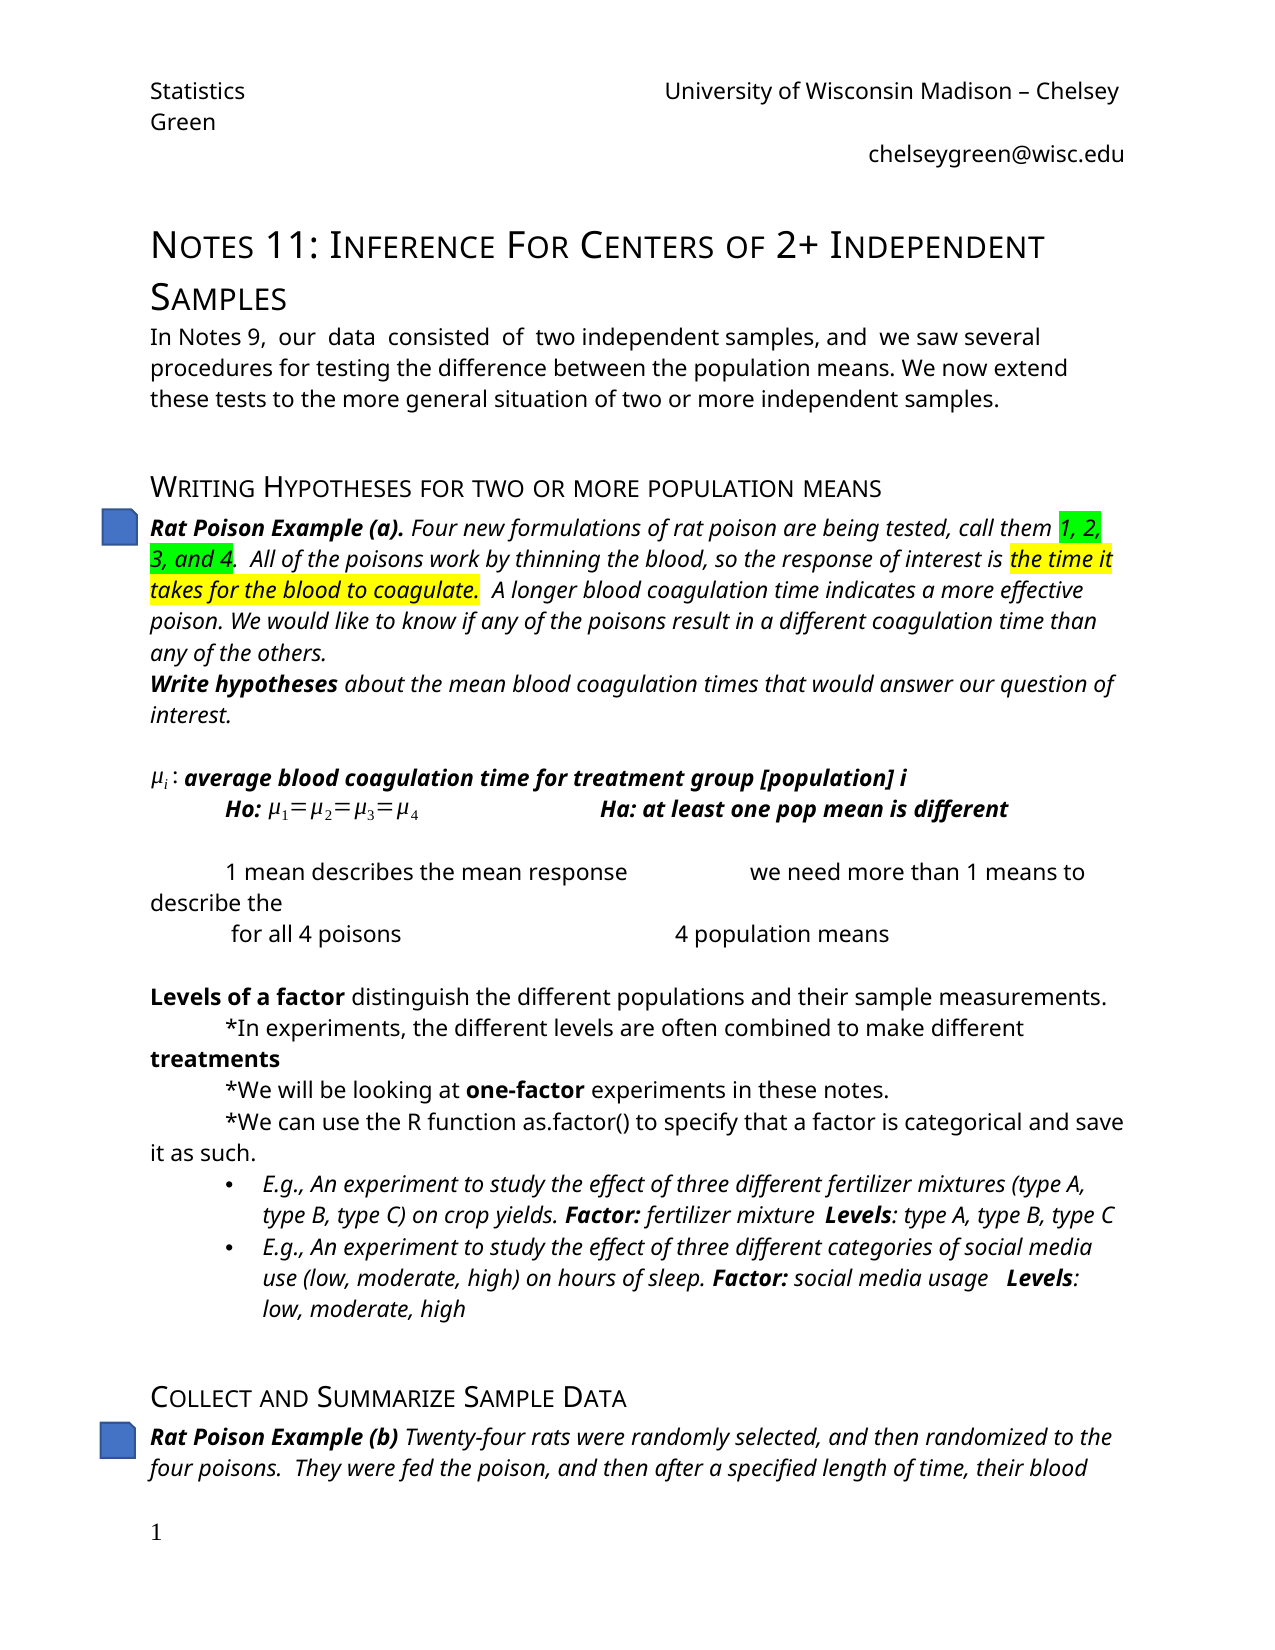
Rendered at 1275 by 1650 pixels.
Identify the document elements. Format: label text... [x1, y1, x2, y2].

text for all 4 poisons 4 population means [150, 918, 1125, 949]
text Ho: Ha: at least one pop mean is different [150, 793, 1125, 855]
text Rat Poison Example (a). Four new formulations of rat poison are being tested, call them 1, 2, 3, and 4. All of the poisons work by thinning the blood, so the response of interest is the time it takes for the blood to coagulate. A longer blood coagulation time indicates a more effective poison. We would like to know if any of the poisons result in a different coagulation time than any of the others. [150, 511, 1125, 668]
text *We will be looking at one-factor experiments in these notes. [150, 1074, 1125, 1105]
subtitle Writing Hypotheses for two or more population means [150, 467, 1125, 506]
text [150, 1421, 1125, 1483]
text In Notes 9, our data consisted of two independent samples, and we saw several procedures for testing the difference between the population means. We now extend these tests to the more general situation of two or more independent samples. [150, 321, 1125, 414]
text *We can use the R function as.factor() to specify that a factor is categorical and save it as such. [150, 1105, 1125, 1168]
text Levels of a factor distinguish the different populations and their sample measurements. [150, 980, 1125, 1012]
subtitle Notes 11: Inference For Centers of 2+ Independent Samples [150, 219, 1125, 321]
text *In experiments, the different levels are often combined to make different treatments [150, 1012, 1125, 1074]
text average blood coagulation time for treatment group [population] i [150, 761, 1125, 793]
list E.g., An experiment to study the effect of three different categories of social media use (low, moderate, high) on hours of sleep. Factor: social media usage Levels: low, moderate, high [225, 1230, 1125, 1324]
text Write hypotheses about the mean blood coagulation times that would answer our question of interest. [150, 668, 1125, 730]
text 1 mean describes the mean response we need more than 1 means to describe the [150, 855, 1125, 918]
subtitle Collect and Summarize Sample Data [150, 1376, 1125, 1416]
list E.g., An experiment to study the effect of three different fertilizer mixtures (type A, type B, type C) on crop yields. Factor: fertilizer mixture Levels: type A, type B, type C [225, 1168, 1125, 1230]
